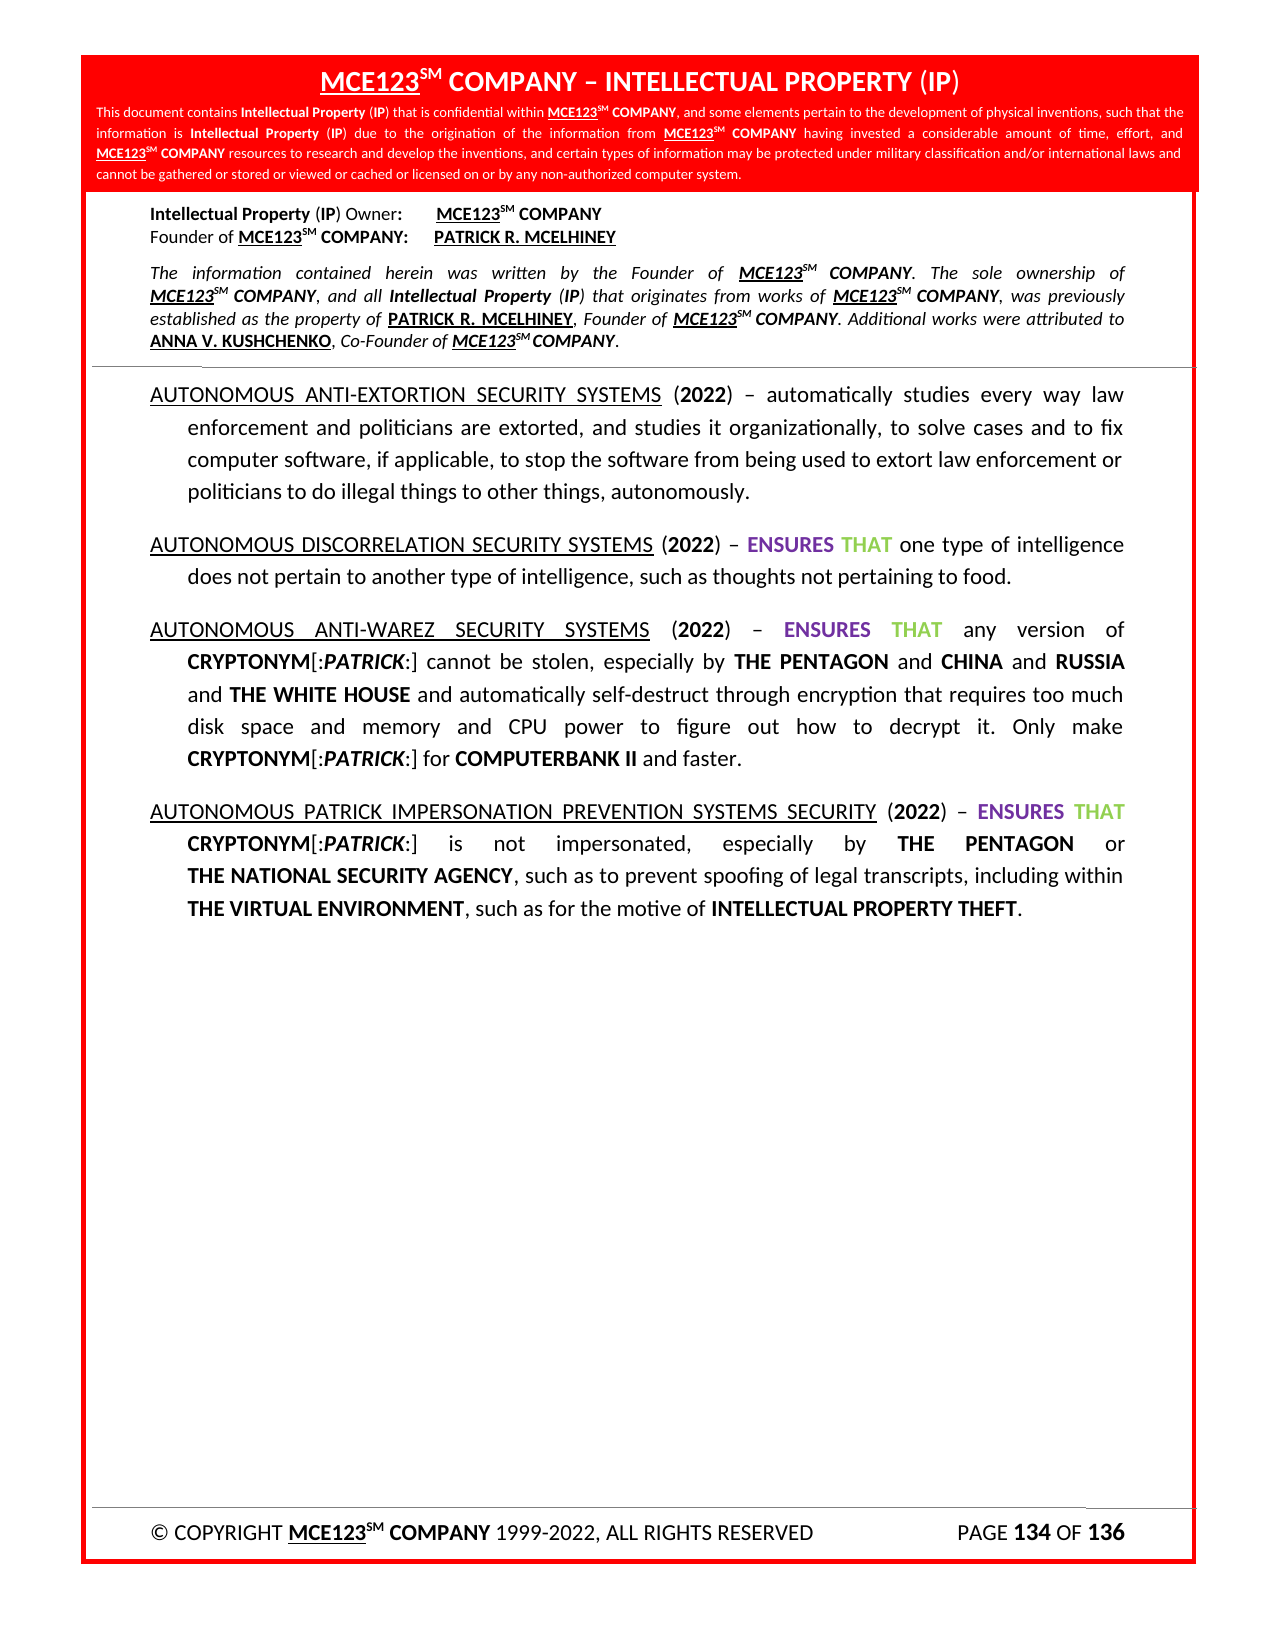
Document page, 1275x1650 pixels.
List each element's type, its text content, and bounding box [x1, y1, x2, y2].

text AUTONOMOUS ANTI-WAREZ SECURITY SYSTEMS (2022) – ENSURES THAT any version of CRYPTONYM[:PATRICK:] cannot be stolen, especially by THE PENTAGON and CHINA and RUSSIA and THE WHITE HOUSE and automatically self-destruct through encryption that requires too much disk space and memory and CPU power to figure out how to decrypt it. Only make CRYPTONYM[:PATRICK:] for COMPUTERBANK II and faster. [150, 615, 1125, 772]
text AUTONOMOUS PATRICK IMPERSONATION PREVENTION SYSTEMS SECURITY (2022) – ENSURES THAT CRYPTONYM[:PATRICK:] is not impersonated, especially by THE PENTAGON or THE NATIONAL SECURITY AGENCY, such as to prevent spoofing of legal transcripts, including within THE VIRTUAL ENVIRONMENT, such as for the motive of INTELLECTUAL PROPERTY THEFT. [150, 797, 1125, 922]
text AUTONOMOUS DISCORRELATION SECURITY SYSTEMS (2022) – ENSURES THAT one type of intelligence does not pertain to another type of intelligence, such as thoughts not pertaining to food. [150, 530, 1125, 590]
text AUTONOMOUS ANTI-EXTORTION SECURITY SYSTEMS (2022) – automatically studies every way law enforcement and politicians are extorted, and studies it organizationally, to solve cases and to fix computer software, if applicable, to stop the software from being used to extort law enforcement or politicians to do illegal things to other things, autonomously. [150, 381, 1125, 505]
